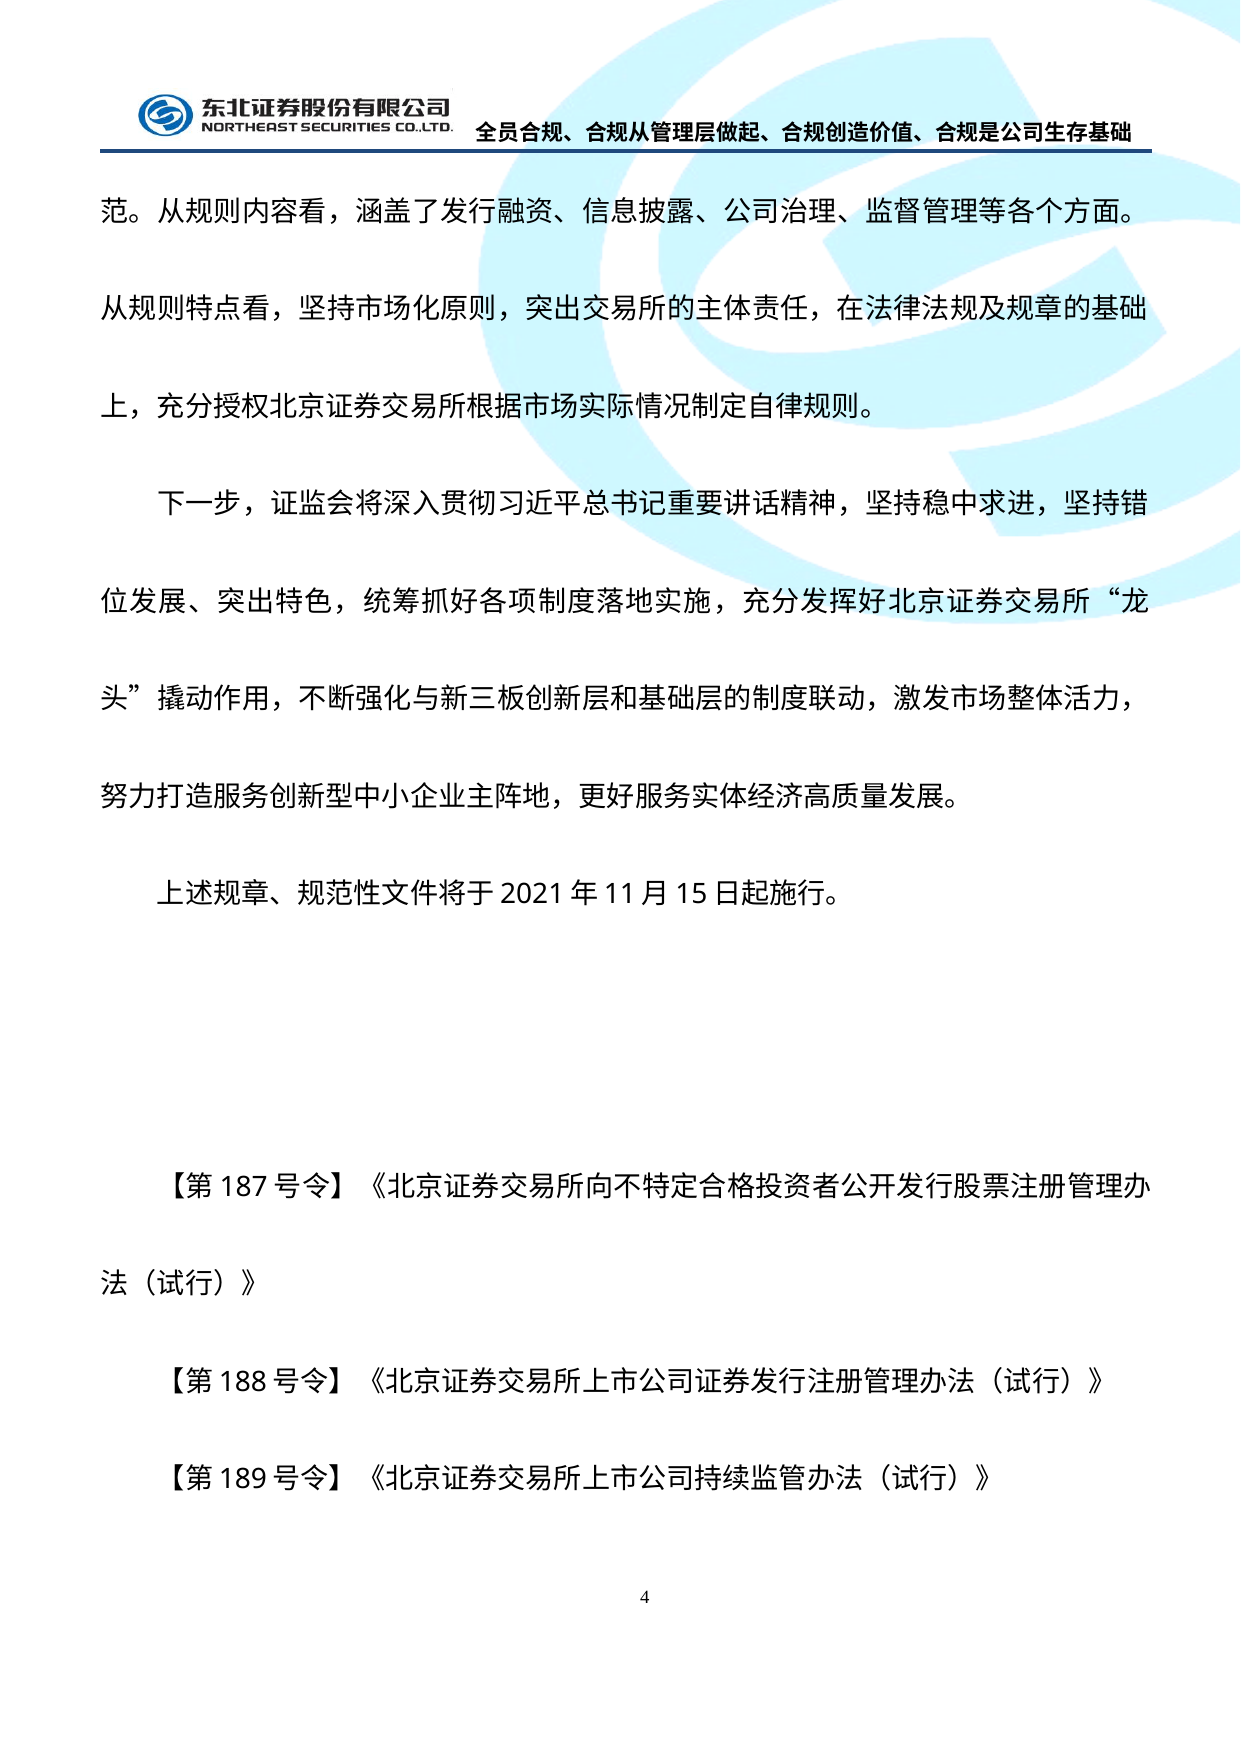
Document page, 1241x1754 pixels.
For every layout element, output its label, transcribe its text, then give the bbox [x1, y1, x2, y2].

picture [137, 88, 457, 141]
